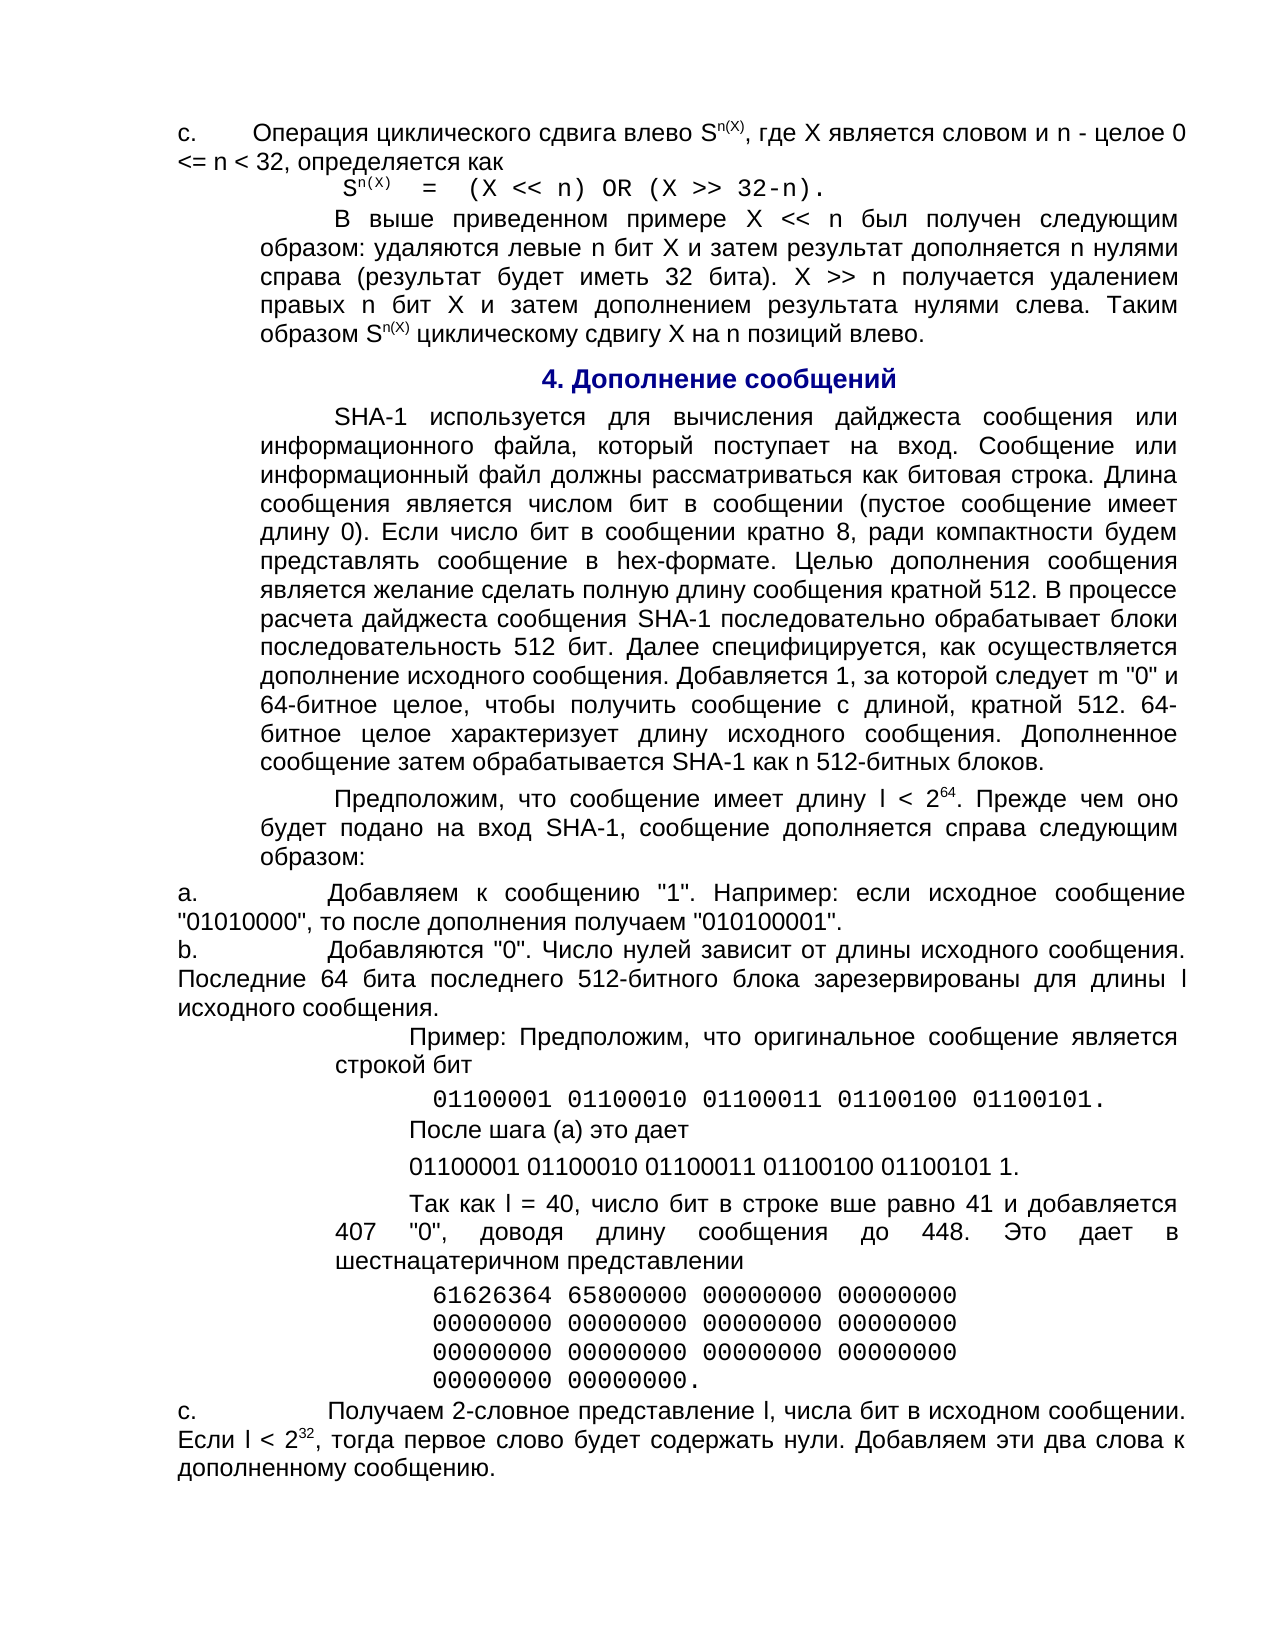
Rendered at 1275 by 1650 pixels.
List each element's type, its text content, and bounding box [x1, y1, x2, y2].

text 00000000 00000000. [327, 1368, 1186, 1396]
text Sn(X) = (X << n) OR (X >> 32-n). [252, 176, 1186, 204]
text 00000000 00000000 00000000 00000000 [327, 1339, 1186, 1368]
list Получаем 2-словное представление l, числа бит в исходном сообщении. Если l < 232, тогда первое слово будет содержать нули. Добавляем эти два слова к дополненному сообщению. [177, 1396, 1186, 1482]
text 61626364 65800000 00000000 00000000 [327, 1283, 1186, 1311]
text 01100001 01100010 01100011 01100100 01100101 1. [335, 1152, 1179, 1181]
text 00000000 00000000 00000000 00000000 [327, 1311, 1186, 1339]
text 01100001 01100010 01100011 01100100 01100101. [327, 1087, 1186, 1115]
text 4. Дополнение сообщений [260, 363, 1179, 394]
text Так как l = 40, число бит в строке вше равно 41 и добавляется 407 "0", доводя длину сообщения до 448. Это дает в шестнацатеричном представлении [335, 1188, 1179, 1275]
text SHA-1 используется для вычисления дайджеста сообщения или информационного файла, который поступает на вход. Сообщение или информационный файл должны рассматриваться как битовая строка. Длина сообщения является числом бит в сообщении (пустое сообщение имеет длину 0). Если число бит в сообщении кратно 8, ради компактности будем представлять сообщение в hex-формате. Целью дополнения сообщения является желание сделать полную длину сообщения кратной 512. В процессе расчета дайджеста сообщения SHA-1 последовательно обрабатывает блоки последовательность 512 бит. Далее специфицируется, как осуществляется дополнение исходного сообщения. Добавляется 1, за которой следует m "0" и 64-битное целое, чтобы получить сообщение с длиной, кратной 512. 64-битное целое характеризует длину исходного сообщения. Дополненное сообщение затем обрабатывается SHA-1 как n 512-битных блоков. [260, 402, 1179, 776]
text После шага (a) это дает [335, 1115, 1179, 1144]
text Предположим, что сообщение имеет длину l < 264. Прежде чем оно будет подано на вход SHA-1, сообщение дополняется справа следующим образом: [260, 784, 1179, 870]
list Добавляются "0". Число нулей зависит от длины исходного сообщения. Последние 64 бита последнего 512-битного блока зарезервированы для длины l исходного сообщения. [177, 936, 1186, 1022]
text В выше приведенном примере X << n был получен следующим образом: удаляются левые n бит X и затем результат дополняется n нулями справа (результат будет иметь 32 бита). X >> n получается удалением правых n бит X и затем дополнением результата нулями слева. Таким образом Sn(X) циклическому сдвигу X на n позиций влево. [260, 204, 1179, 348]
list Добавляем к сообщению "1". Например: если исходное сообщение "01010000", то после дополнения получаем "010100001". [177, 878, 1186, 936]
list Операция циклического сдвига влево Sn(X), где X является словом и n - целое 0 <= n < 32, определяется как [177, 118, 1186, 176]
text Пример: Предположим, что оригинальное сообщение является строкой бит [335, 1022, 1179, 1079]
